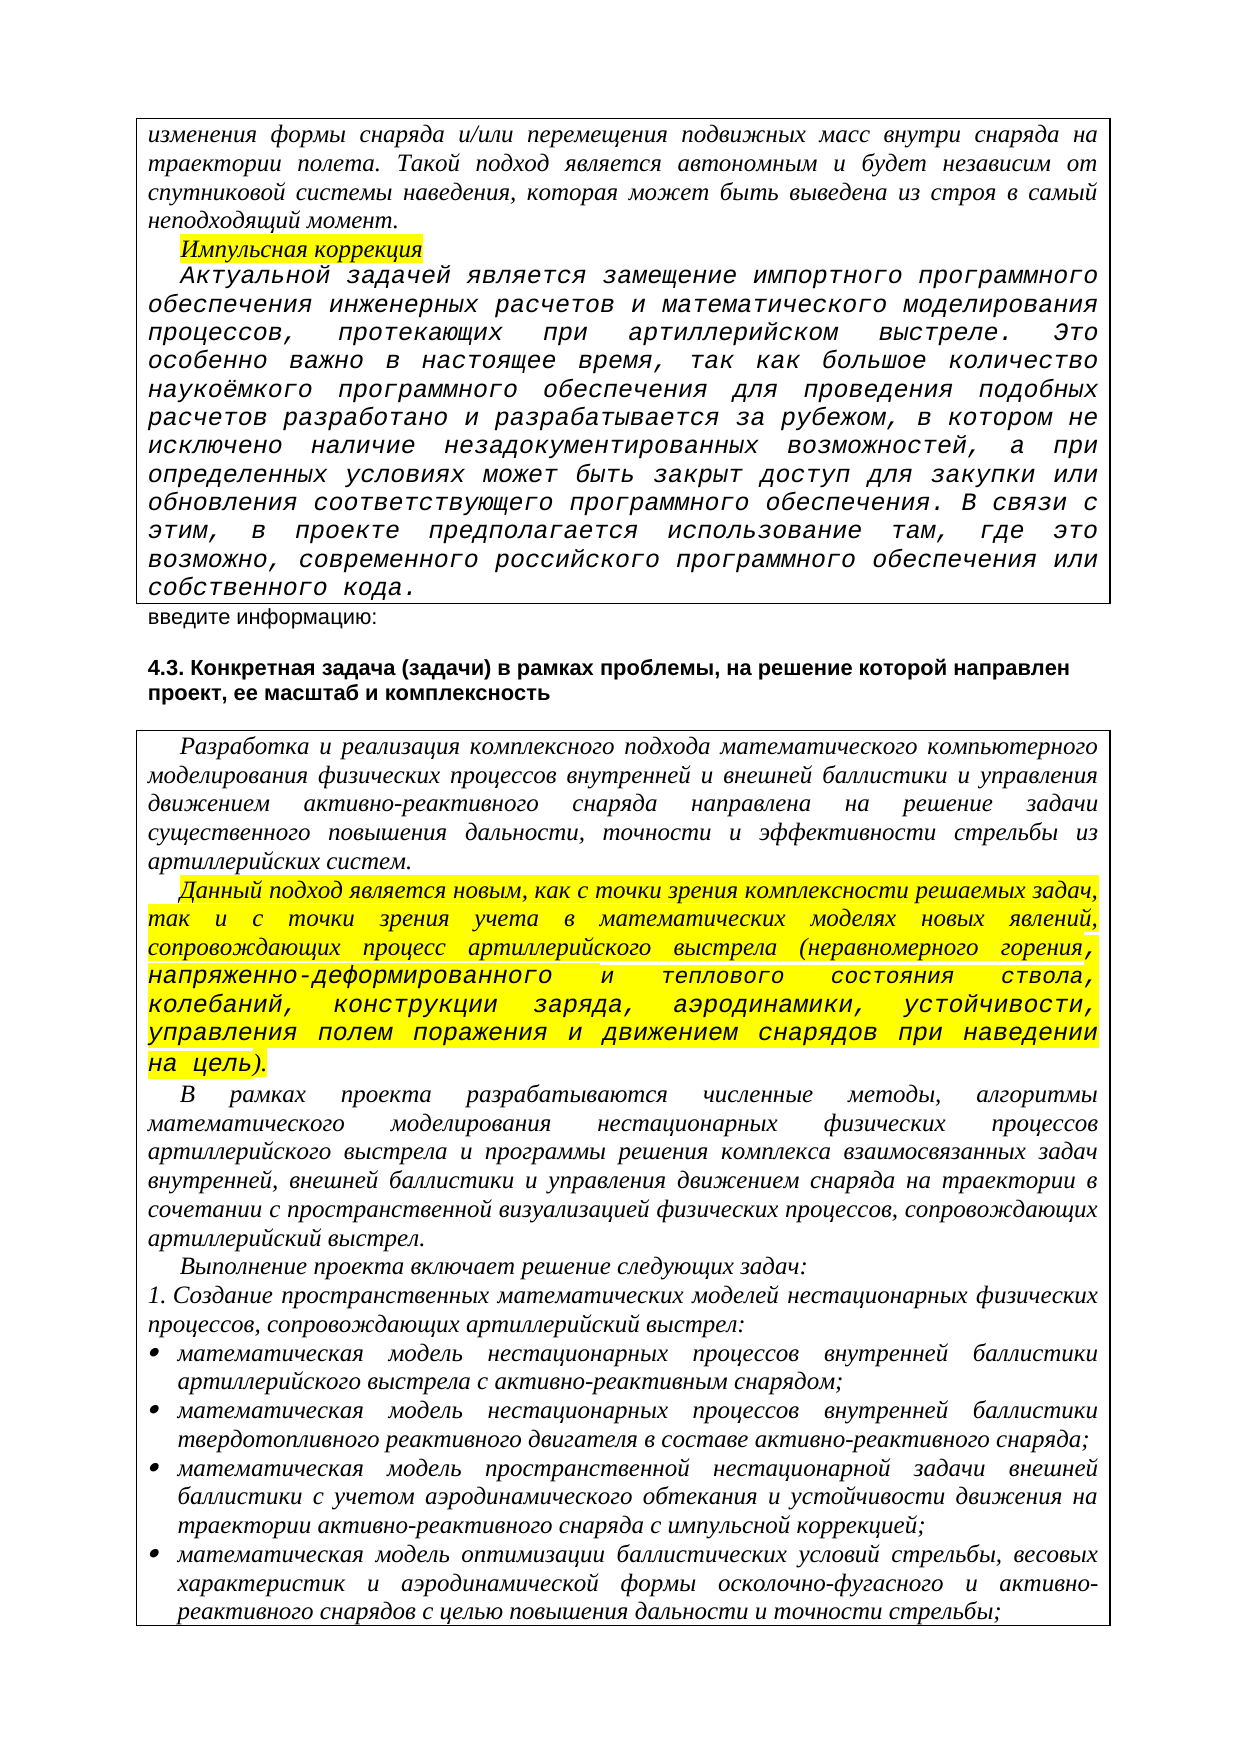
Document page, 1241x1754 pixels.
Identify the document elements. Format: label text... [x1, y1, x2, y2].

text введите информацию: [148, 604, 1152, 629]
text 4.3. Конкретная задача (задачи) в рамках проблемы, на решение которой направлен проект, ее масштаб и комплексность [521, 654, 1152, 705]
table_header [137, 731, 1109, 1625]
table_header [137, 119, 1109, 603]
